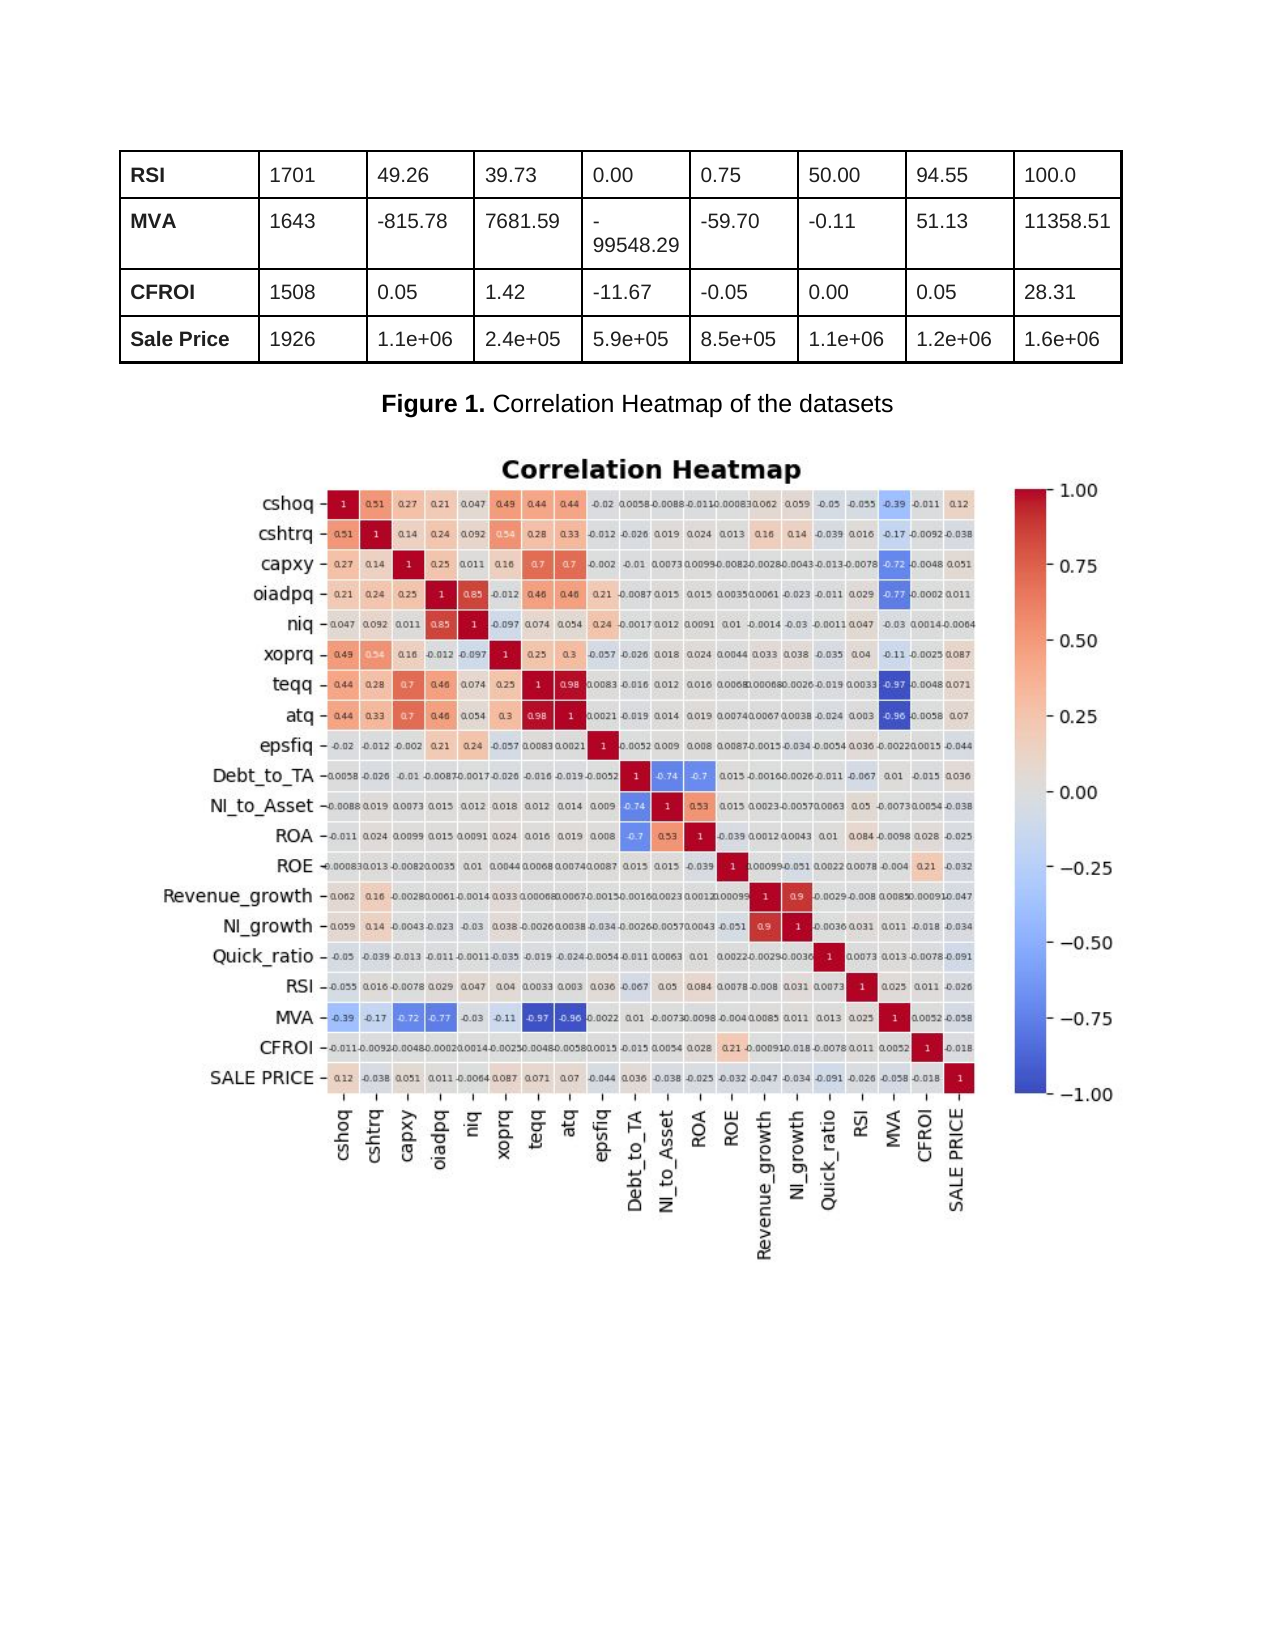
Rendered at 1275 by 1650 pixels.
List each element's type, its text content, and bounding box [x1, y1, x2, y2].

table_cell 1.2e+06 [907, 317, 1013, 361]
table_cell 7681.59 [475, 199, 581, 268]
table_cell 1.42 [475, 270, 581, 314]
table_cell RSI [121, 152, 258, 197]
table_cell 50.00 [799, 152, 905, 197]
table_cell Sale Price [121, 317, 258, 361]
table_cell CFROI [121, 270, 258, 314]
table_cell 5.9e+05 [583, 317, 689, 361]
table_cell 0.75 [691, 152, 797, 197]
table_cell 0.00 [799, 270, 905, 314]
table_cell 2.4e+05 [475, 317, 581, 361]
table_cell 1926 [260, 317, 366, 361]
table_cell 100.0 [1015, 152, 1120, 197]
text Figure 1. Correlation Heatmap of the datasets [150, 388, 1125, 417]
table_cell -815.78 [368, 199, 473, 268]
table_cell 0.00 [583, 152, 689, 197]
table_cell 1.1e+06 [368, 317, 473, 361]
table_cell 0.05 [368, 270, 473, 314]
table_cell 1701 [260, 152, 366, 197]
table_cell 1.1e+06 [799, 317, 905, 361]
table_cell MVA [121, 199, 258, 268]
table_cell 1643 [260, 199, 366, 268]
table_cell 0.05 [907, 270, 1013, 314]
table_cell 39.73 [475, 152, 581, 197]
table_cell 1508 [260, 270, 366, 314]
table_cell -59.70 [691, 199, 797, 268]
table_cell 1.6e+06 [1015, 317, 1120, 361]
table_cell 94.55 [907, 152, 1013, 197]
table_cell 8.5e+05 [691, 317, 797, 361]
table_cell -0.05 [691, 270, 797, 314]
table_cell 11358.51 [1015, 199, 1120, 268]
table_cell -0.11 [799, 199, 905, 268]
table_cell 28.31 [1015, 270, 1120, 314]
table_cell -99548.29 [583, 199, 689, 268]
table_cell 51.13 [907, 199, 1013, 268]
table_cell -11.67 [583, 270, 689, 314]
table_cell 49.26 [368, 152, 473, 197]
picture [150, 446, 1125, 1270]
